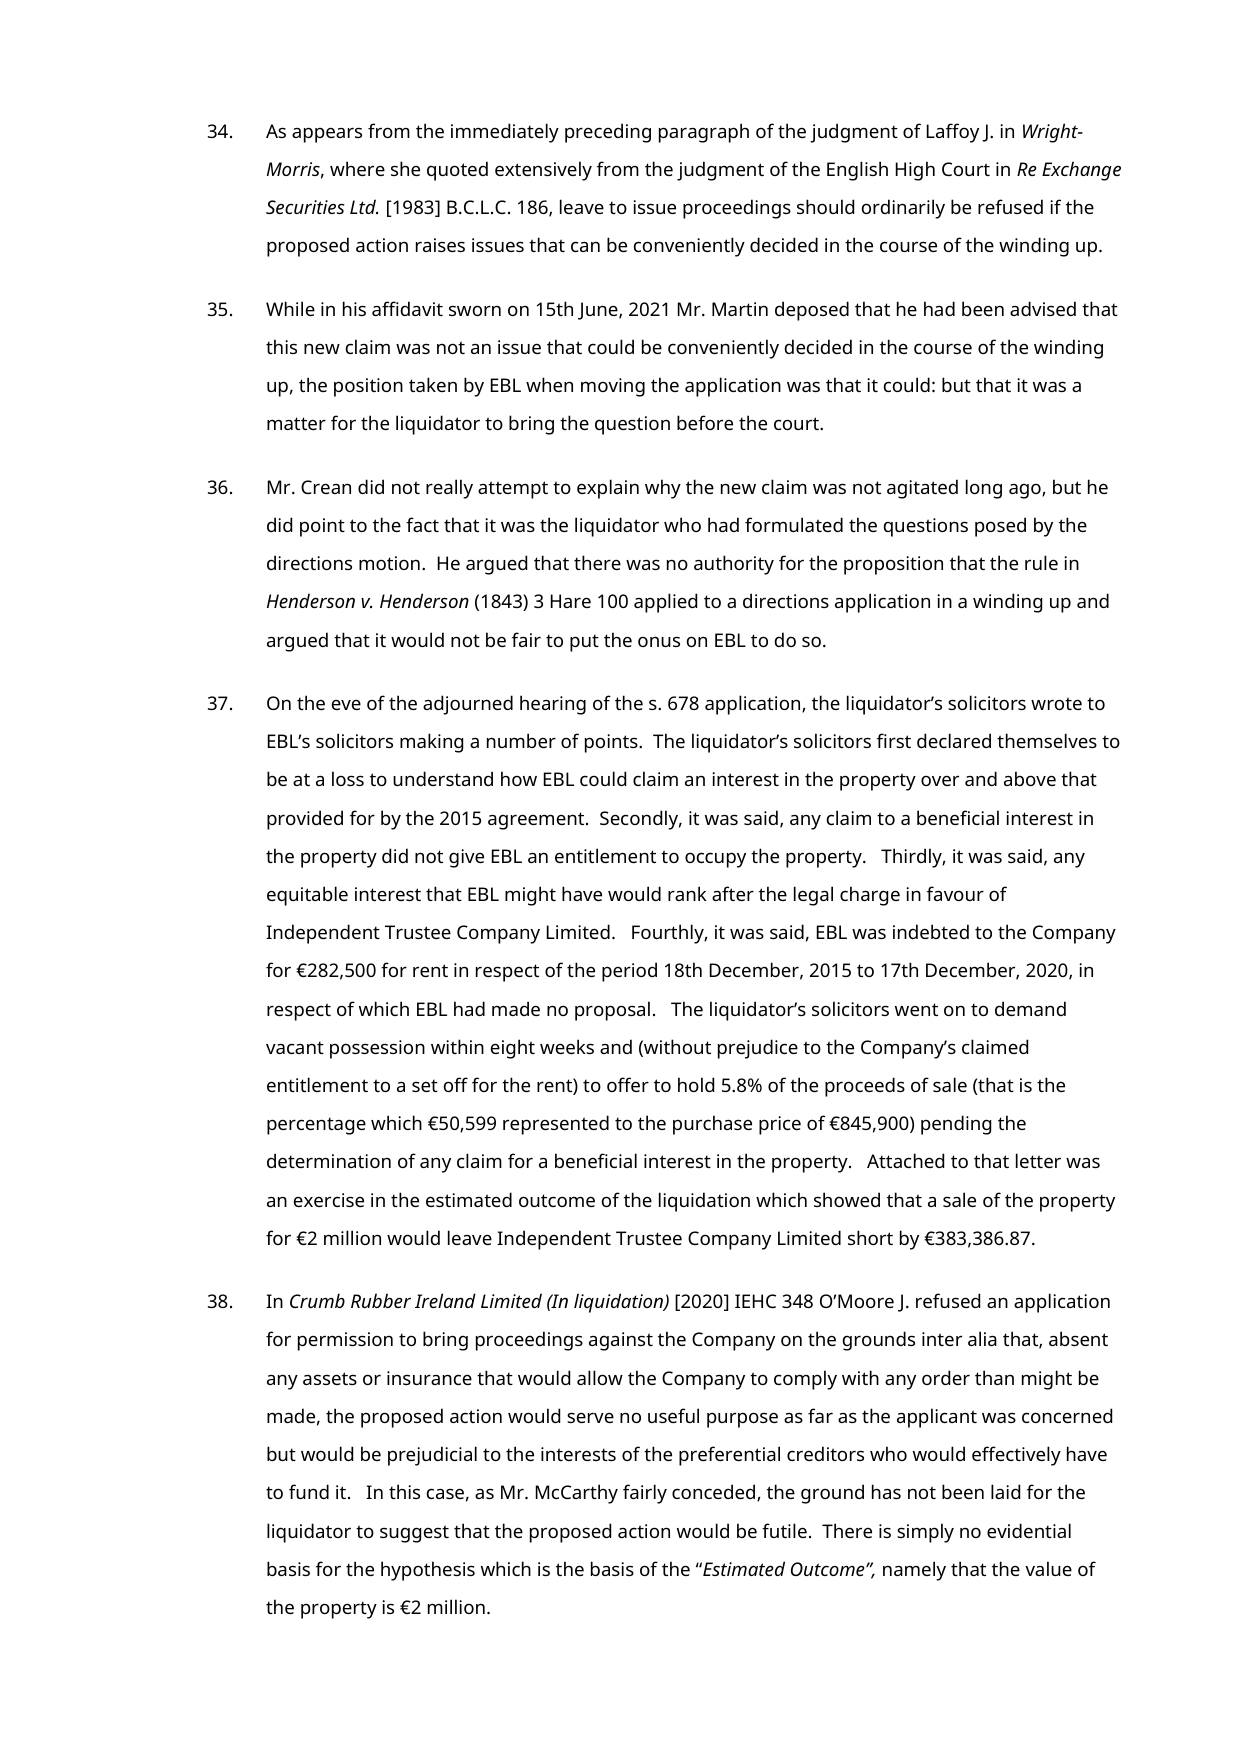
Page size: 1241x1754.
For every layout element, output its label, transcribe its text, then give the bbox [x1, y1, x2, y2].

text 38. In Crumb Rubber Ireland Limited (In liquidation) [2020] IEHC 348 O’Moore J. refused an application for permission to bring proceedings against the Company on the grounds inter alia that, absent any assets or insurance that would allow the Company to comply with any order than might be made, the proposed action would serve no useful purpose as far as the applicant was concerned but would be prejudicial to the interests of the preferential creditors who would effectively have to fund it. In this case, as Mr. McCarthy fairly conceded, the ground has not been laid for the liquidator to suggest that the proposed action would be futile. There is simply no evidential basis for the hypothesis which is the basis of the “Estimated Outcome”, namely that the value of the property is €2 million. [207, 1288, 1122, 1620]
text 36. Mr. Crean did not really attempt to explain why the new claim was not agitated long ago, but he did point to the fact that it was the liquidator who had formulated the questions posed by the directions motion. He argued that there was no authority for the proposition that the rule in Henderson v. Henderson (1843) 3 Hare 100 applied to a directions application in a winding up and argued that it would not be fair to put the onus on EBL to do so. [207, 474, 1122, 652]
text 34. As appears from the immediately preceding paragraph of the judgment of Laffoy J. in Wright-Morris, where she quoted extensively from the judgment of the English High Court in Re Exchange Securities Ltd. [1983] B.C.L.C. 186, leave to issue proceedings should ordinarily be refused if the proposed action raises issues that can be conveniently decided in the course of the winding up. [207, 118, 1122, 258]
text 35. While in his affidavit sworn on 15th June, 2021 Mr. Martin deposed that he had been advised that this new claim was not an issue that could be conveniently decided in the course of the winding up, the position taken by EBL when moving the application was that it could: but that it was a matter for the liquidator to bring the question before the court. [207, 296, 1122, 436]
text 37. On the eve of the adjourned hearing of the s. 678 application, the liquidator’s solicitors wrote to EBL’s solicitors making a number of points. The liquidator’s solicitors first declared themselves to be at a loss to understand how EBL could claim an interest in the property over and above that provided for by the 2015 agreement. Secondly, it was said, any claim to a beneficial interest in the property did not give EBL an entitlement to occupy the property. Thirdly, it was said, any equitable interest that EBL might have would rank after the legal charge in favour of Independent Trustee Company Limited. Fourthly, it was said, EBL was indebted to the Company for €282,500 for rent in respect of the period 18th December, 2015 to 17th December, 2020, in respect of which EBL had made no proposal. The liquidator’s solicitors went on to demand vacant possession within eight weeks and (without prejudice to the Company’s claimed entitlement to a set off for the rent) to offer to hold 5.8% of the proceeds of sale (that is the percentage which €50,599 represented to the purchase price of €845,900) pending the determination of any claim for a beneficial interest in the property. Attached to that letter was an exercise in the estimated outcome of the liquidation which showed that a sale of the property for €2 million would leave Independent Trustee Company Limited short by €383,386.87. [207, 690, 1122, 1251]
